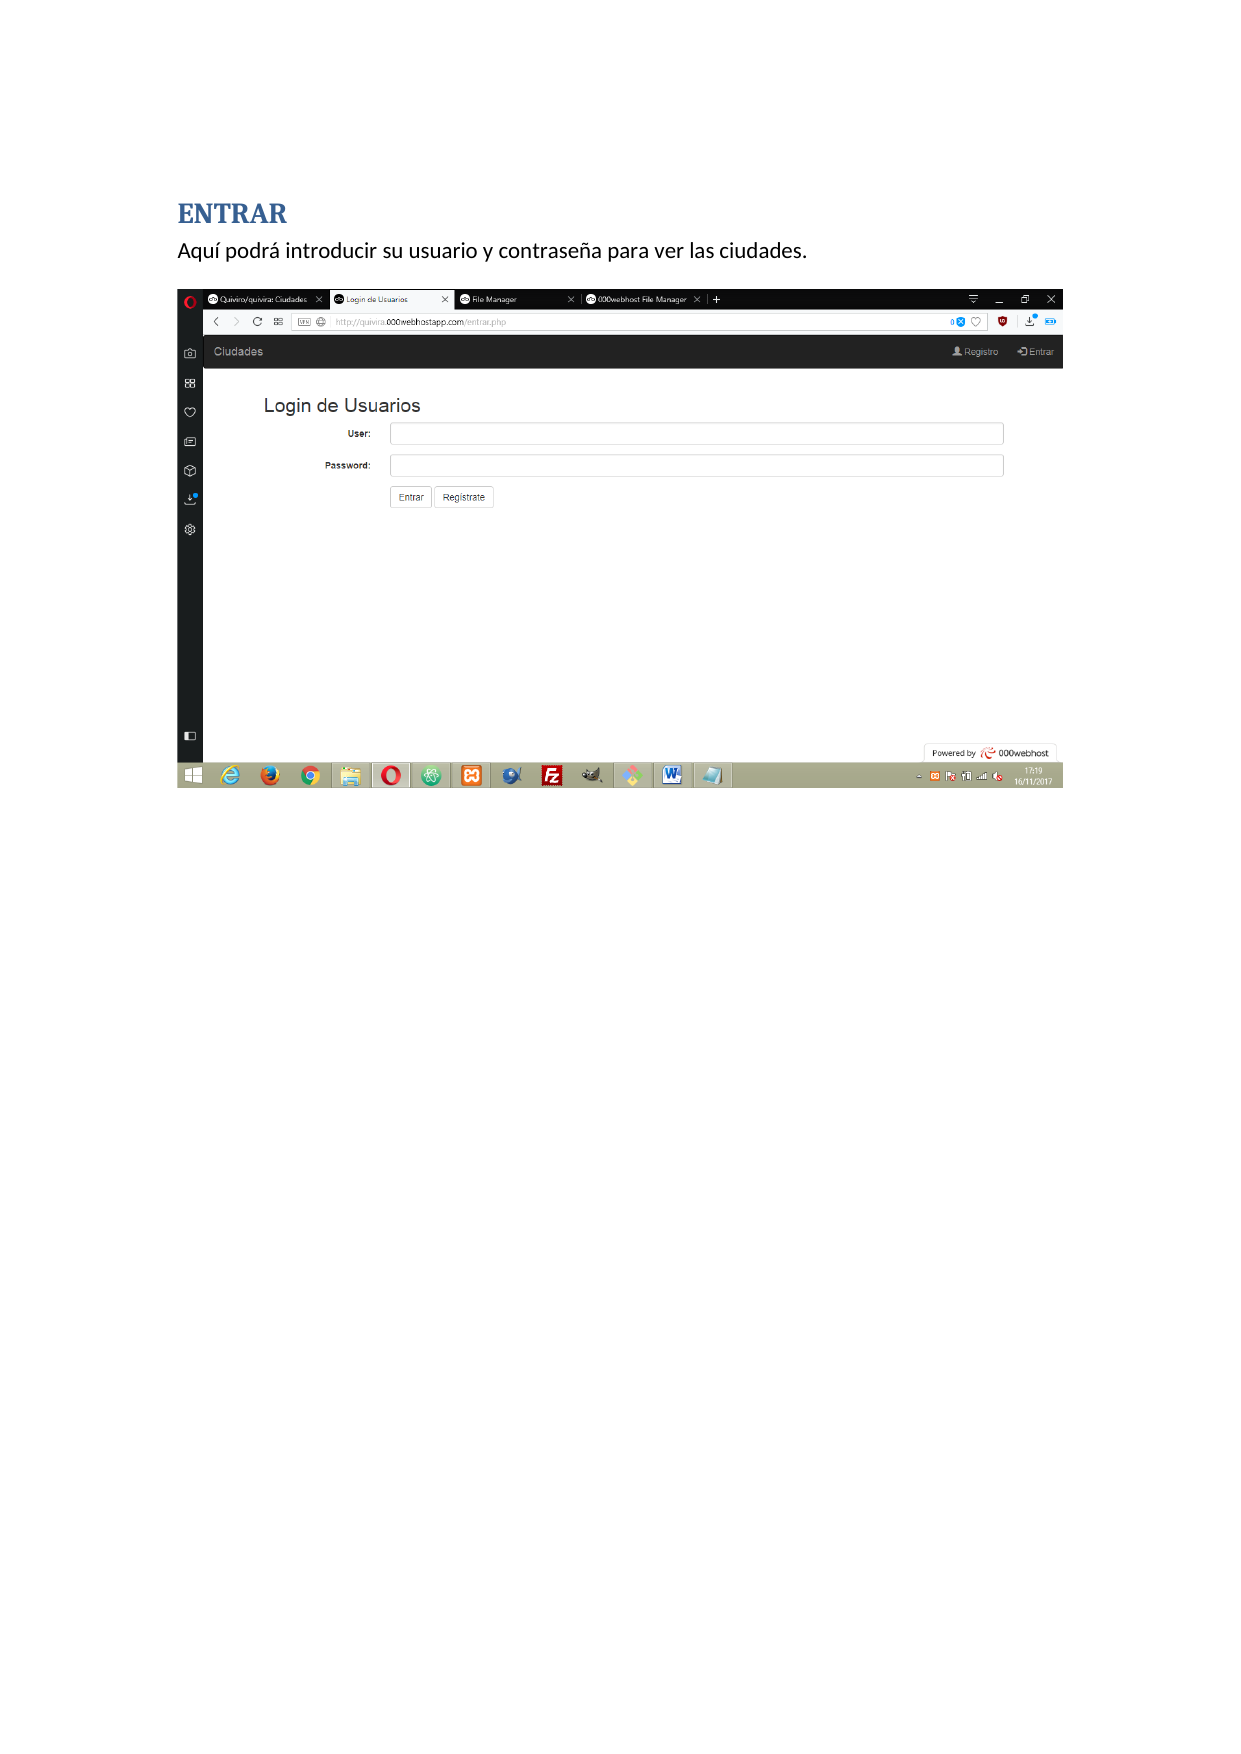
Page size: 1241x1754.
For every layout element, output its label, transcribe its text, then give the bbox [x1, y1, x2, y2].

text Aquí podrá introducir su usuario y contraseña para ver las ciudades. [177, 236, 1063, 264]
subtitle ENTRAR [177, 198, 1063, 231]
picture [177, 289, 1063, 788]
